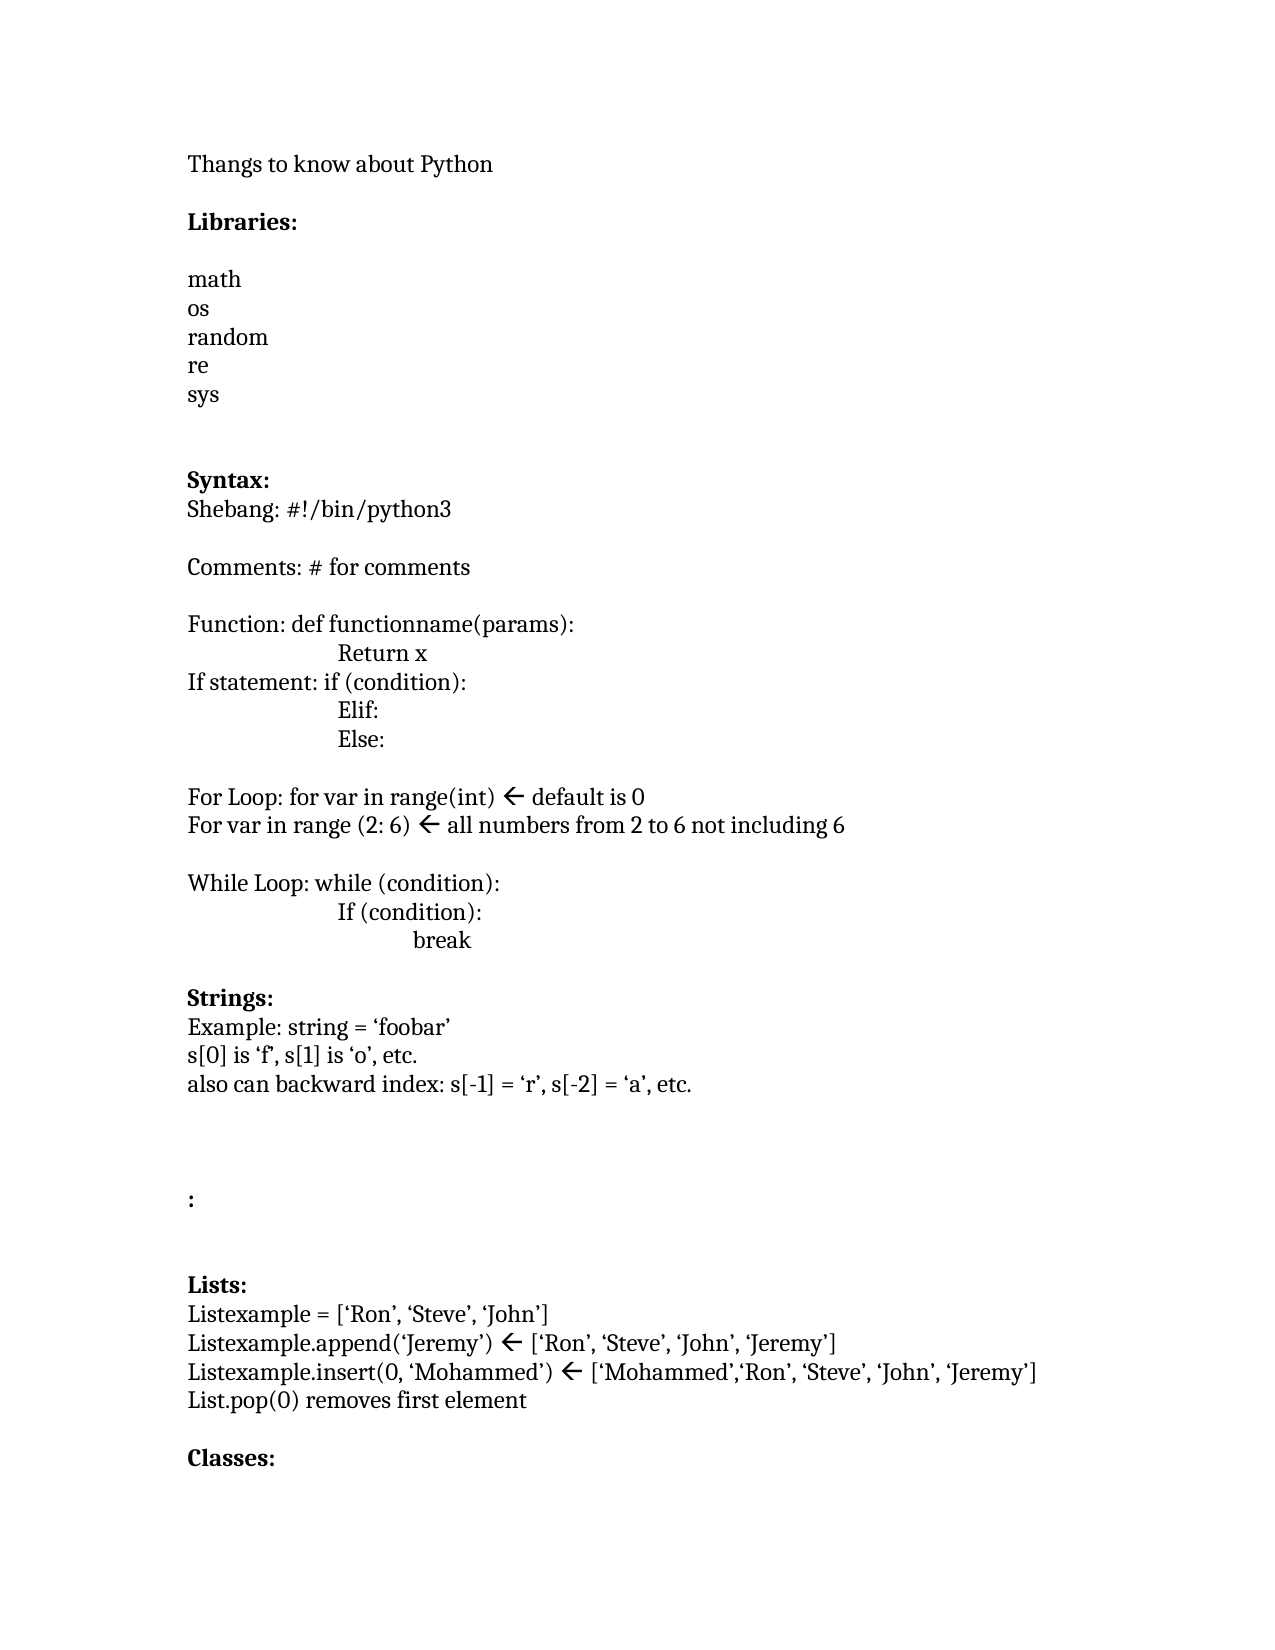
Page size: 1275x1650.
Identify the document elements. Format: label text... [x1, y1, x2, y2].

text Function: def functionname(params): [187, 610, 1087, 639]
text os [187, 294, 1087, 322]
text For Loop: for var in range(int) default is 0 [187, 782, 1087, 811]
text s[0] is ‘f’, s[1] is ‘o’, etc. [187, 1041, 1087, 1070]
text re [187, 351, 1087, 380]
text List.pop(0) removes first element [187, 1386, 1087, 1415]
text Classes: [187, 1444, 1087, 1472]
text Listexample.append(‘Jeremy’) [‘Ron’, ‘Steve’, ‘John’, ‘Jeremy’] [187, 1329, 1087, 1357]
text Lists: [187, 1271, 1087, 1300]
text Listexample.insert(0, ‘Mohammed’) [‘Mohammed’,‘Ron’, ‘Steve’, ‘John’, ‘Jeremy’] [187, 1357, 1087, 1386]
text If statement: if (condition): [187, 667, 1087, 696]
text Return x [187, 639, 1087, 667]
text Syntax: [187, 466, 1087, 495]
text sys [187, 380, 1087, 409]
text For var in range (2: 6) all numbers from 2 to 6 not including 6 [187, 811, 1087, 840]
text Elif: [187, 696, 1087, 725]
text Comments: # for comments [187, 552, 1087, 581]
text Else: [187, 725, 1087, 754]
text Thangs to know about Python [187, 150, 1087, 179]
text Libraries: [187, 207, 1087, 236]
text : [187, 1185, 1087, 1214]
text break [187, 926, 1087, 955]
text random [187, 322, 1087, 351]
text math [187, 265, 1087, 294]
text While Loop: while (condition): [187, 869, 1087, 897]
text also can backward index: s[-1] = ‘r’, s[-2] = ‘a’, etc. [187, 1070, 1087, 1099]
text Listexample = [‘Ron’, ‘Steve’, ‘John’] [187, 1300, 1087, 1329]
text Shebang: #!/bin/python3 [187, 495, 1087, 524]
text If (condition): [187, 897, 1087, 926]
text Example: string = ‘foobar’ [187, 1012, 1087, 1041]
text Strings: [187, 984, 1087, 1012]
